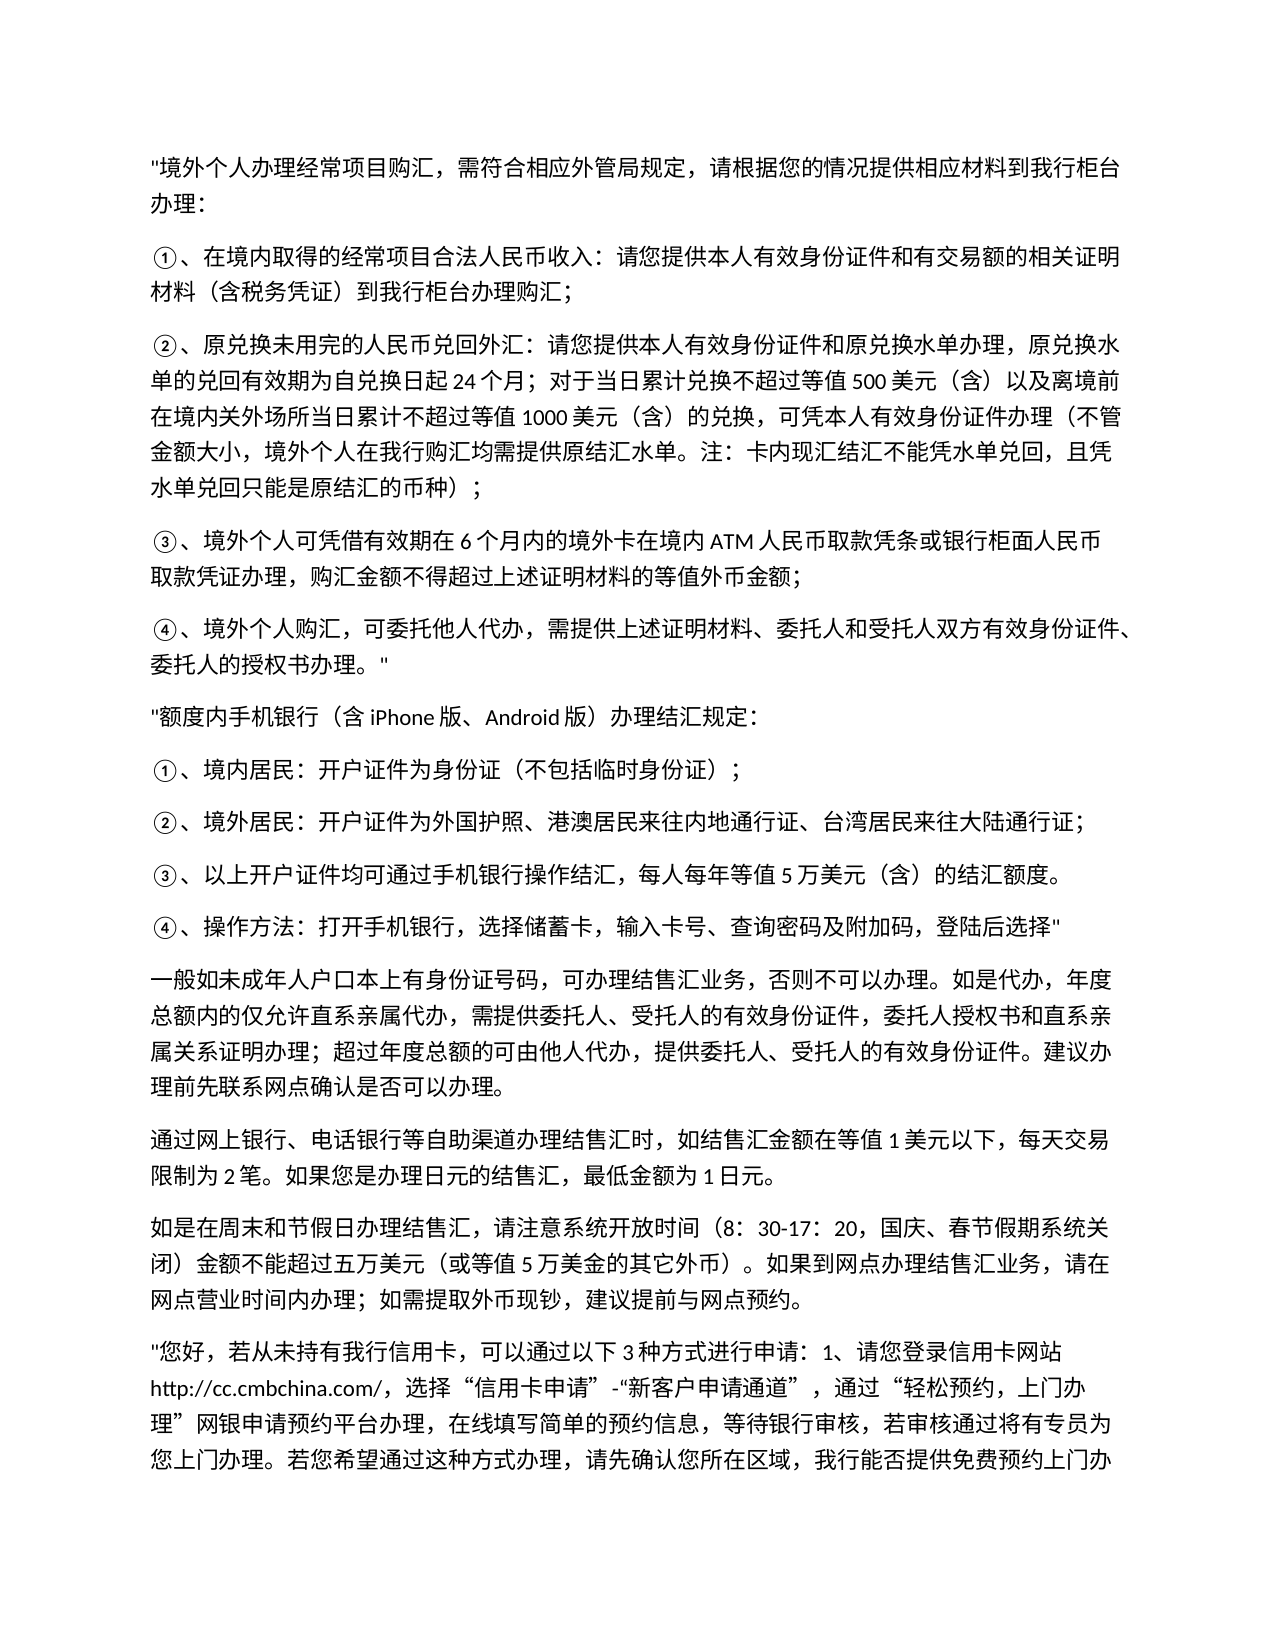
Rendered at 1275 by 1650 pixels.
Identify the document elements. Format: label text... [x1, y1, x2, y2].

text 一般如未成年人户口本上有身份证号码，可办理结售汇业务，否则不可以办理。如是代办，年度总额内的仅允许直系亲属代办，需提供委托人、受托人的有效身份证件，委托人授权书和直系亲属关系证明办理；超过年度总额的可由他人代办，提供委托人、受托人的有效身份证件。建议办理前先联系网点确认是否可以办理。 [150, 962, 1125, 1102]
text "境外个人办理经常项目购汇，需符合相应外管局规定，请根据您的情况提供相应材料到我行柜台办理： [150, 150, 1125, 219]
text ④、境外个人购汇，可委托他人代办，需提供上述证明材料、委托人和受托人双方有效身份证件、委托人的授权书办理。" [150, 611, 1125, 680]
text ①、境内居民：开户证件为身份证（不包括临时身份证）； [150, 752, 1125, 785]
text ②、原兑换未用完的人民币兑回外汇：请您提供本人有效身份证件和原兑换水单办理，原兑换水单的兑回有效期为自兑换日起24个月；对于当日累计兑换不超过等值500美元（含）以及离境前在境内关外场所当日累计不超过等值1000美元（含）的兑换，可凭本人有效身份证件办理（不管金额大小，境外个人在我行购汇均需提供原结汇水单。注：卡内现汇结汇不能凭水单兑回，且凭水单兑回只能是原结汇的币种）； [150, 327, 1125, 503]
text ③、境外个人可凭借有效期在6个月内的境外卡在境内ATM人民币取款凭条或银行柜面人民币取款凭证办理，购汇金额不得超过上述证明材料的等值外币金额； [150, 522, 1125, 592]
text ①、在境内取得的经常项目合法人民币收入：请您提供本人有效身份证件和有交易额的相关证明材料（含税务凭证）到我行柜台办理购汇； [150, 238, 1125, 307]
text 通过网上银行、电话银行等自助渠道办理结售汇时，如结售汇金额在等值1美元以下，每天交易限制为2笔。如果您是办理日元的结售汇，最低金额为1日元。 [150, 1122, 1125, 1191]
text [150, 1334, 1125, 1475]
text ②、境外居民：开户证件为外国护照、港澳居民来往内地通行证、台湾居民来往大陆通行证； [150, 804, 1125, 837]
text "额度内手机银行（含iPhone版、Android版）办理结汇规定： [150, 699, 1125, 732]
text 如是在周末和节假日办理结售汇，请注意系统开放时间（8：30-17：20，国庆、春节假期系统关闭）金额不能超过五万美元（或等值5万美金的其它外币）。如果到网点办理结售汇业务，请在网点营业时间内办理；如需提取外币现钞，建议提前与网点预约。 [150, 1210, 1125, 1315]
text ④、操作方法：打开手机银行，选择储蓄卡，输入卡号、查询密码及附加码，登陆后选择" [150, 909, 1125, 942]
text ③、以上开户证件均可通过手机银行操作结汇，每人每年等值5万美元（含）的结汇额度。 [150, 857, 1125, 890]
